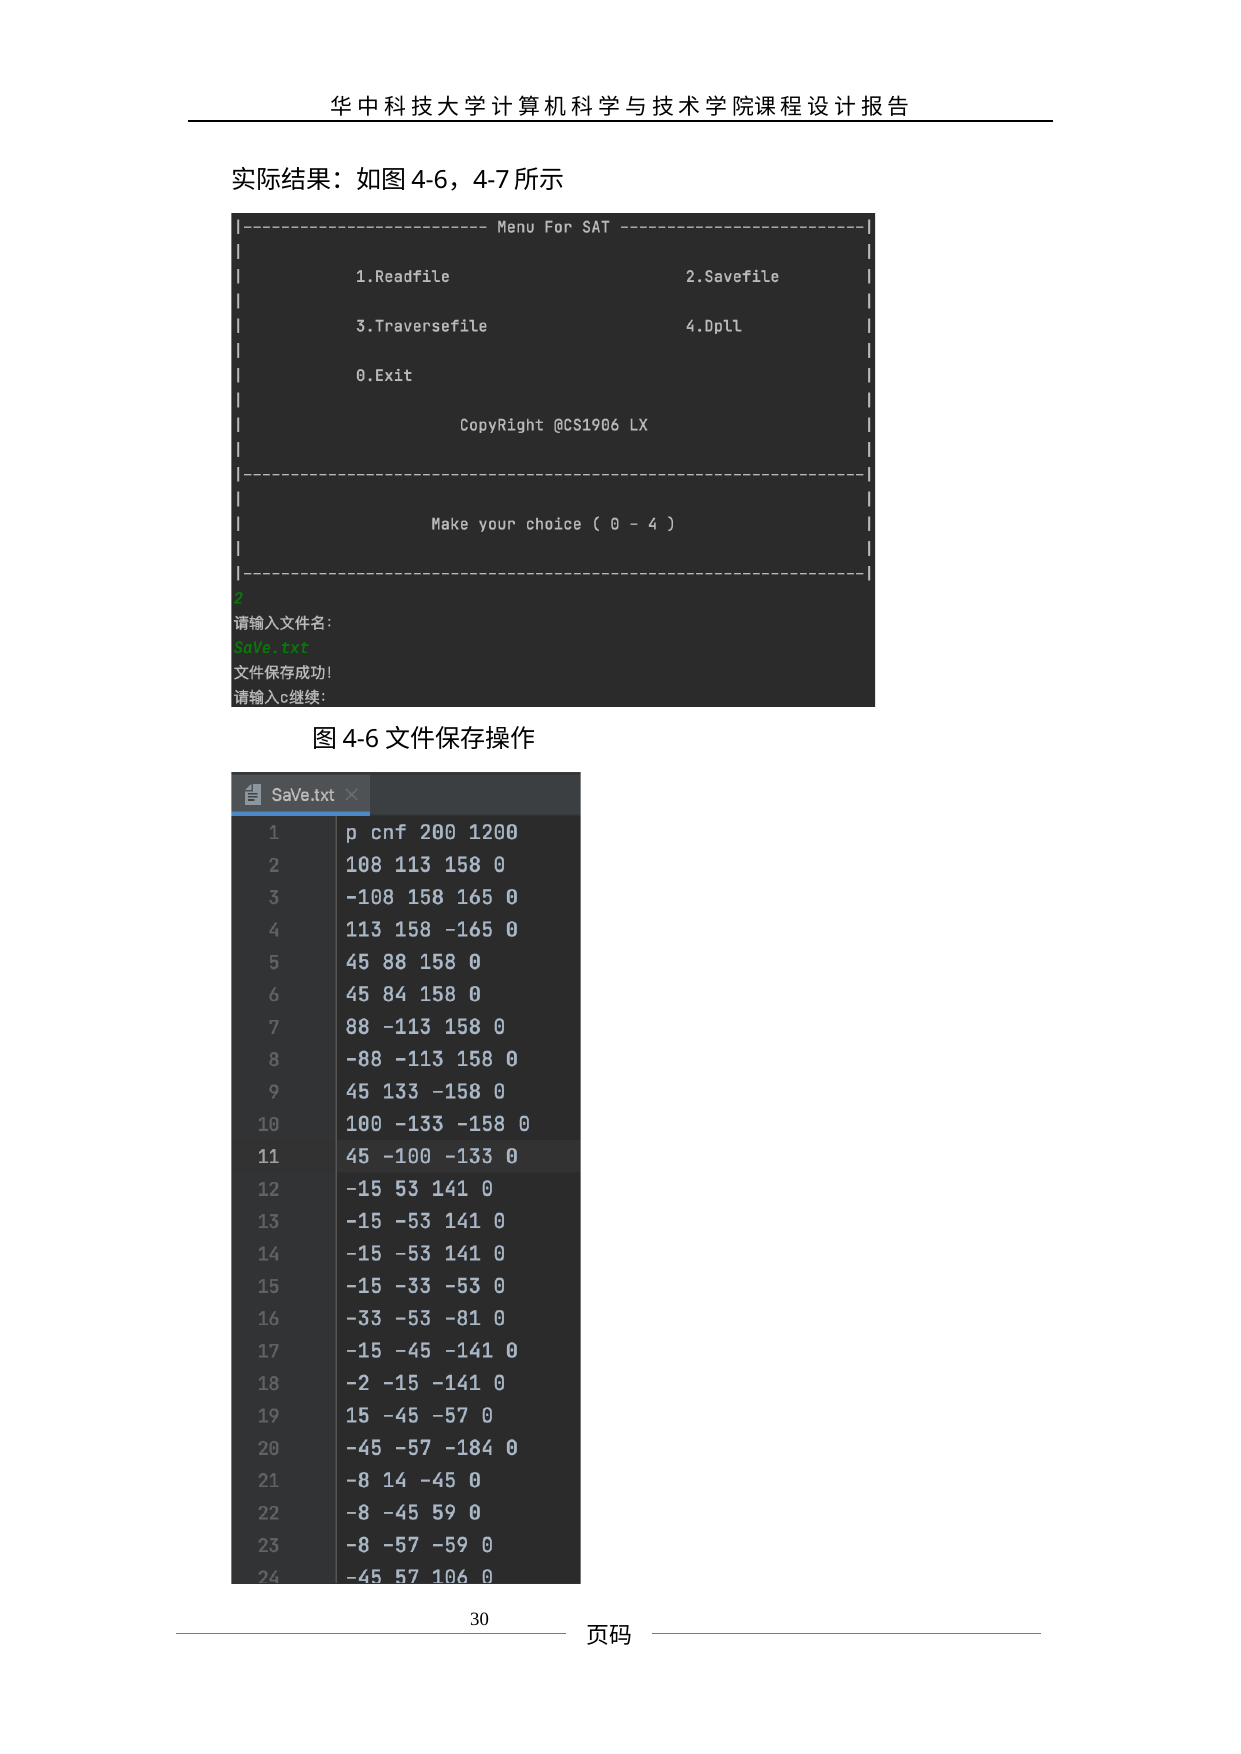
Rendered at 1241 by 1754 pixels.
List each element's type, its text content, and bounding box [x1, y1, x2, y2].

picture [231, 213, 876, 707]
list 图4-6 文件保存操作 [187, 721, 1053, 755]
list 实际结果：如图4-6，4-7所示 [187, 162, 1053, 196]
picture [231, 772, 581, 1584]
